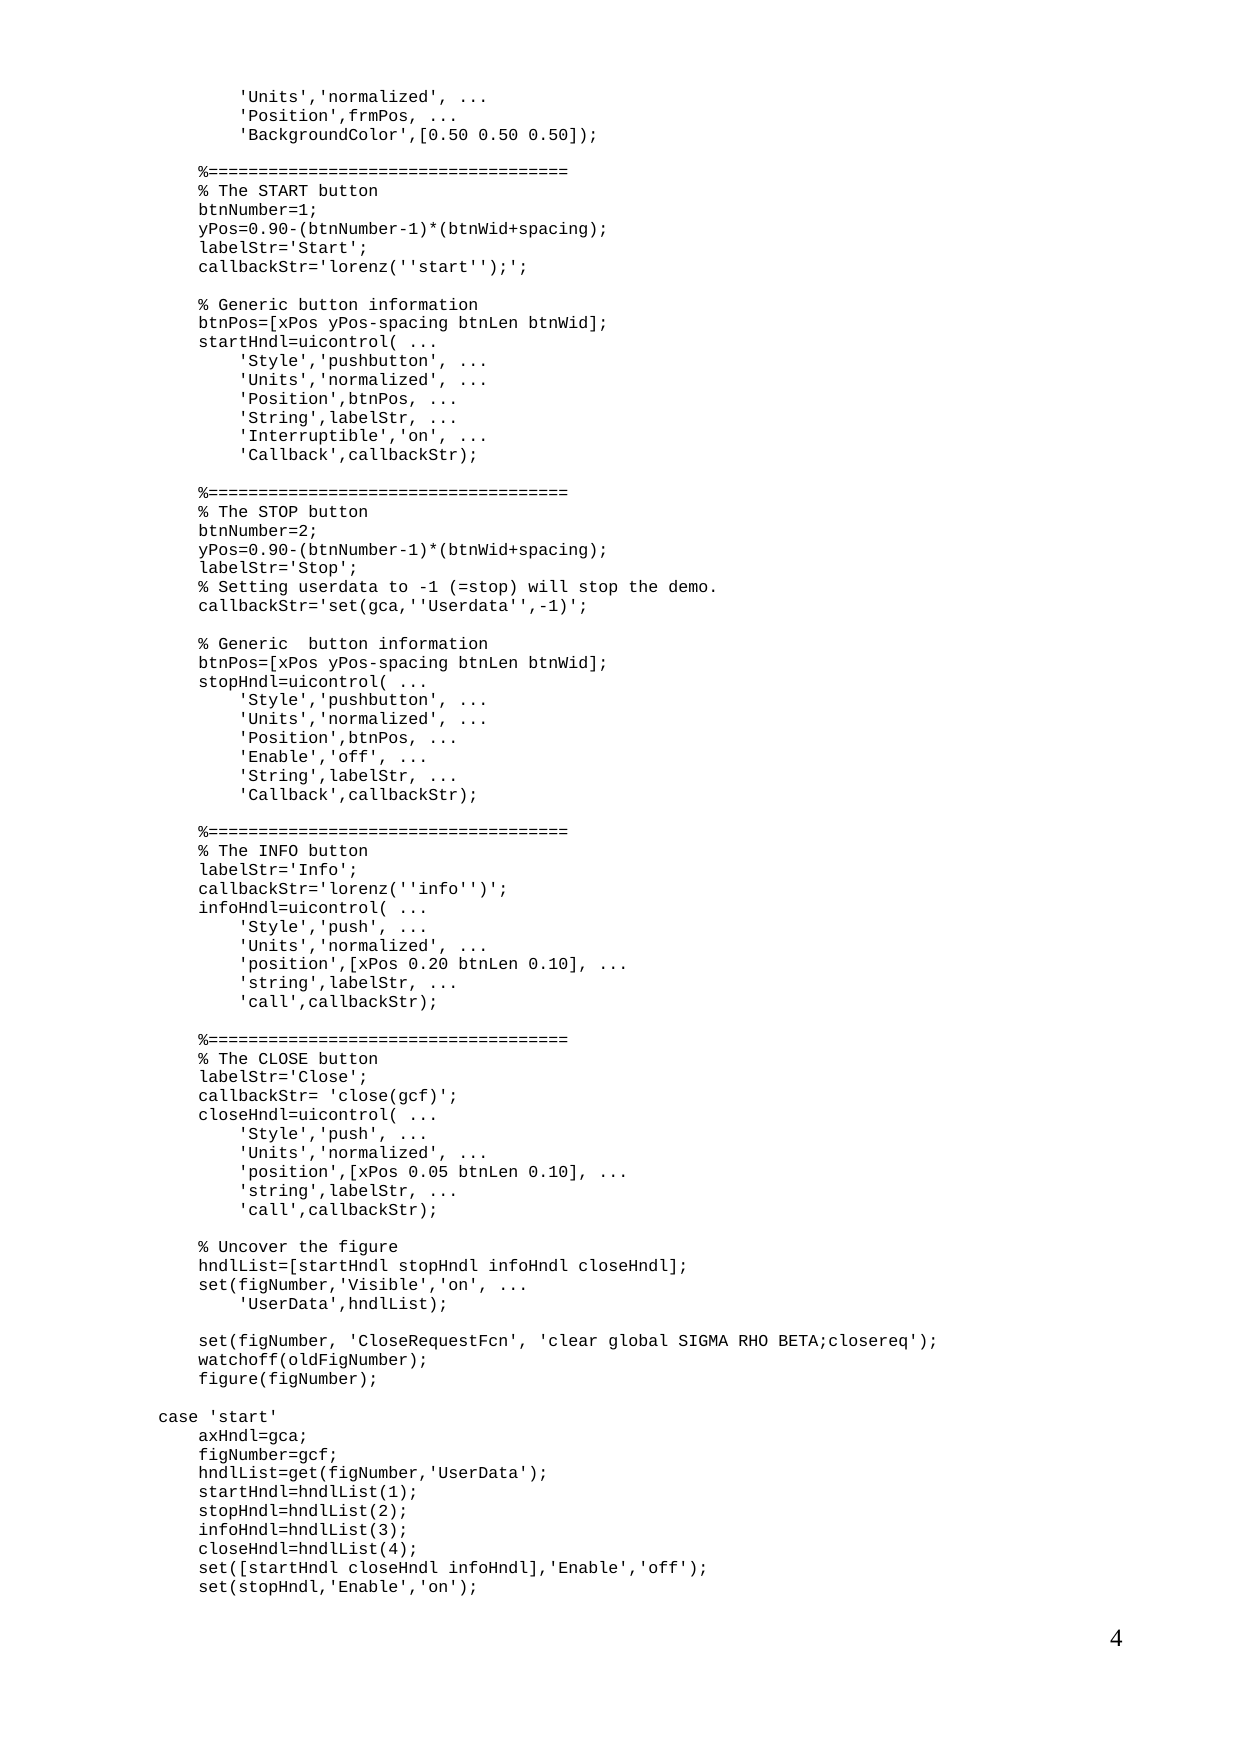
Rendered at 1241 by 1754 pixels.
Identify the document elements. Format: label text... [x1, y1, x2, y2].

text 'Interruptible','on', ... [118, 428, 1122, 447]
text %==================================== [118, 484, 1122, 503]
text btnNumber=2; [118, 522, 1122, 541]
text 'call',callbackStr); [118, 1201, 1122, 1220]
text 'Callback',callbackStr); [118, 786, 1122, 805]
text axHndl=gca; [118, 1427, 1122, 1446]
text %==================================== [118, 164, 1122, 183]
text callbackStr='lorenz(''info'')'; [118, 881, 1122, 899]
text 'Callback',callbackStr); [118, 447, 1122, 466]
text closeHndl=uicontrol( ... [118, 1107, 1122, 1126]
text yPos=0.90-(btnNumber-1)*(btnWid+spacing); [118, 221, 1122, 239]
text 'position',[xPos 0.20 btnLen 0.10], ... [118, 956, 1122, 975]
text closeHndl=hndlList(4); [118, 1540, 1122, 1559]
text figure(figNumber); [118, 1371, 1122, 1389]
text % The CLOSE button [118, 1050, 1122, 1069]
text labelStr='Start'; [118, 239, 1122, 258]
text labelStr='Close'; [118, 1069, 1122, 1088]
text %==================================== [118, 824, 1122, 843]
text 'Units','normalized', ... [118, 371, 1122, 390]
text % Setting userdata to -1 (=stop) will stop the demo. [118, 579, 1122, 598]
text callbackStr='set(gca,''Userdata'',-1)'; [118, 598, 1122, 617]
text stopHndl=uicontrol( ... [118, 673, 1122, 692]
text % Generic button information [118, 296, 1122, 315]
text figNumber=gcf; [118, 1446, 1122, 1465]
text 'string',labelStr, ... [118, 975, 1122, 994]
text 'Enable','off', ... [118, 748, 1122, 767]
text 'position',[xPos 0.05 btnLen 0.10], ... [118, 1163, 1122, 1182]
text case 'start' [118, 1408, 1122, 1427]
text 'Units','normalized', ... [118, 711, 1122, 730]
text startHndl=uicontrol( ... [118, 334, 1122, 353]
text yPos=0.90-(btnNumber-1)*(btnWid+spacing); [118, 541, 1122, 560]
text 'string',labelStr, ... [118, 1182, 1122, 1201]
text % Uncover the figure [118, 1239, 1122, 1258]
text watchoff(oldFigNumber); [118, 1352, 1122, 1371]
text % The START button [118, 183, 1122, 202]
text hndlList=get(figNumber,'UserData'); [118, 1465, 1122, 1484]
text 'Style','push', ... [118, 918, 1122, 937]
text % The STOP button [118, 503, 1122, 522]
text btnPos=[xPos yPos-spacing btnLen btnWid]; [118, 315, 1122, 334]
text % The INFO button [118, 843, 1122, 862]
text 'UserData',hndlList); [118, 1295, 1122, 1314]
text 'Position',frmPos, ... [118, 107, 1122, 126]
text labelStr='Stop'; [118, 560, 1122, 579]
text 'Units','normalized', ... [118, 1144, 1122, 1163]
text set(figNumber,'Visible','on', ... [118, 1276, 1122, 1295]
text callbackStr= 'close(gcf)'; [118, 1088, 1122, 1107]
text 'Units','normalized', ... [118, 937, 1122, 956]
text labelStr='Info'; [118, 862, 1122, 881]
text 'call',callbackStr); [118, 994, 1122, 1012]
text hndlList=[startHndl stopHndl infoHndl closeHndl]; [118, 1258, 1122, 1276]
text 'Position',btnPos, ... [118, 730, 1122, 748]
text set([startHndl closeHndl infoHndl],'Enable','off'); [118, 1559, 1122, 1578]
text 'String',labelStr, ... [118, 409, 1122, 428]
text 'BackgroundColor',[0.50 0.50 0.50]); [118, 126, 1122, 145]
text 'Position',btnPos, ... [118, 390, 1122, 409]
text 'String',labelStr, ... [118, 767, 1122, 786]
text callbackStr='lorenz(''start'');'; [118, 258, 1122, 277]
text set(figNumber, 'CloseRequestFcn', 'clear global SIGMA RHO BETA;closereq'); [118, 1333, 1122, 1352]
text startHndl=hndlList(1); [118, 1484, 1122, 1503]
text 'Units','normalized', ... [118, 89, 1122, 107]
text %==================================== [118, 1031, 1122, 1050]
text set(stopHndl,'Enable','on'); [118, 1578, 1122, 1597]
text infoHndl=hndlList(3); [118, 1522, 1122, 1540]
text stopHndl=hndlList(2); [118, 1503, 1122, 1522]
text % Generic button information [118, 635, 1122, 654]
text 'Style','pushbutton', ... [118, 353, 1122, 371]
text 'Style','pushbutton', ... [118, 692, 1122, 711]
text infoHndl=uicontrol( ... [118, 899, 1122, 918]
text btnPos=[xPos yPos-spacing btnLen btnWid]; [118, 654, 1122, 673]
text btnNumber=1; [118, 202, 1122, 221]
text 'Style','push', ... [118, 1126, 1122, 1144]
